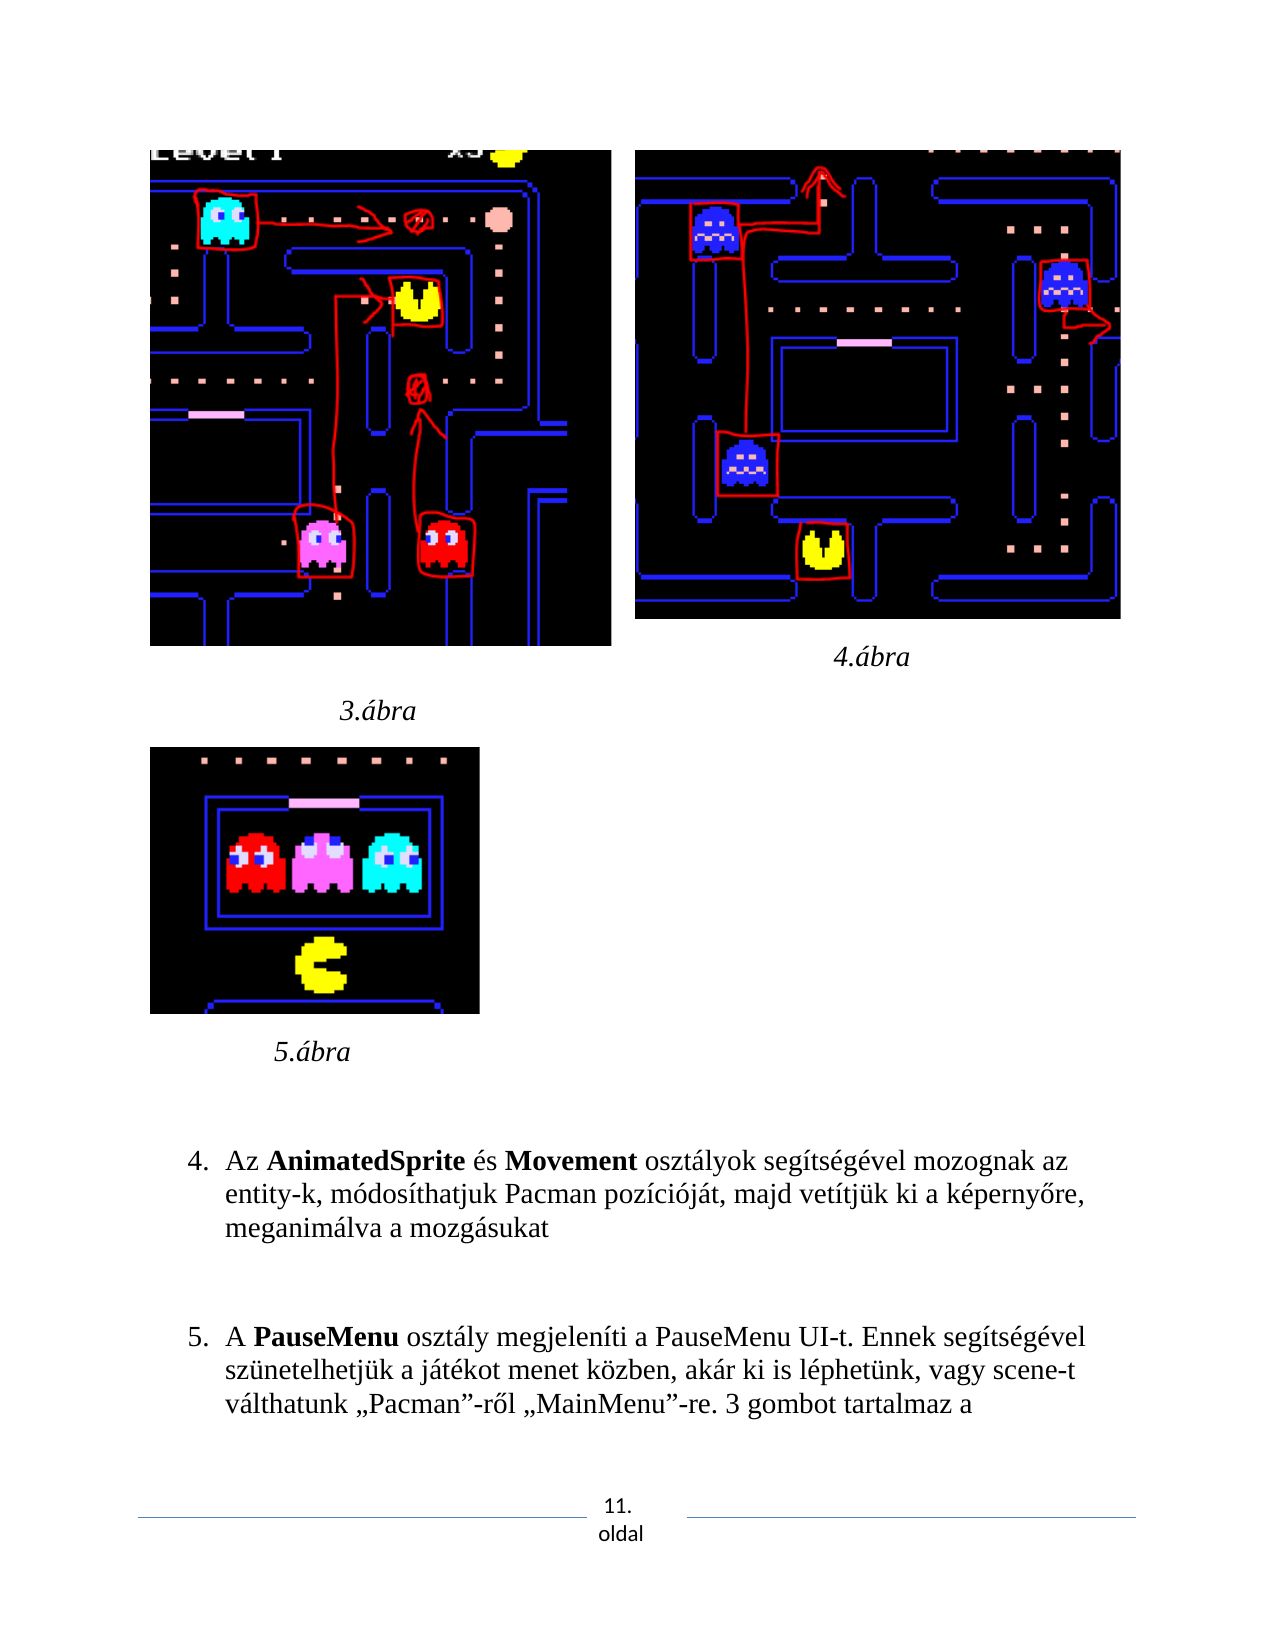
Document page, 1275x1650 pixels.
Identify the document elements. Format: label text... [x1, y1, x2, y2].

picture [635, 150, 1121, 619]
text 3.ábra [150, 693, 1125, 727]
list Az AnimatedSprite és Movement osztályok segítségével mozognak az entity-k, módosíthatjuk Pacman pozícióját, majd vetítjük ki a képernyőre, meganimálva a mozgásukat [187, 1143, 1125, 1244]
picture [150, 747, 480, 1014]
text 4.ábra [150, 639, 1125, 673]
picture [150, 150, 612, 646]
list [187, 1319, 1125, 1419]
text 5.ábra [150, 1034, 1125, 1068]
